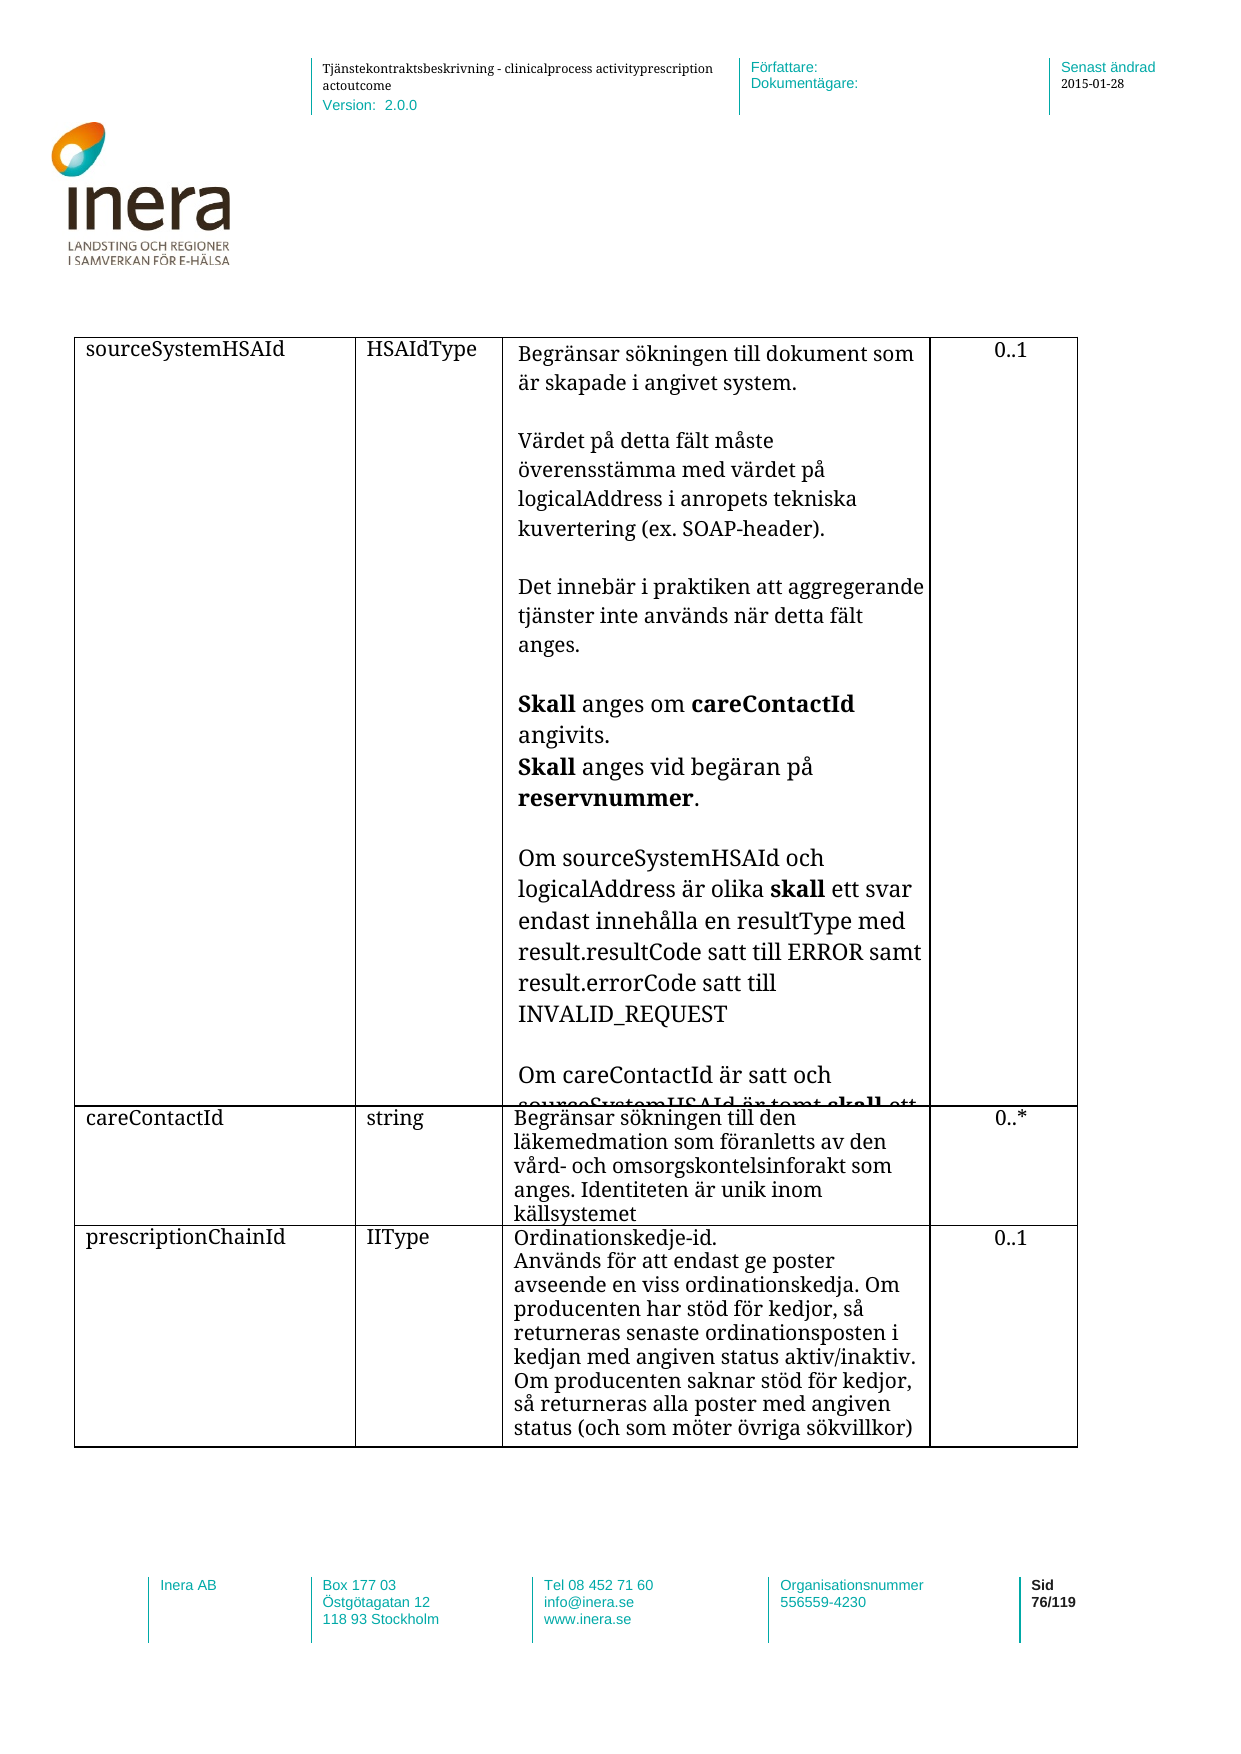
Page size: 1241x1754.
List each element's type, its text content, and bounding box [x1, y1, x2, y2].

table_cell careContactId [75, 1107, 355, 1224]
table_cell Begränsar sökningen till dokument som är skapade i angivet system. Värdet på detta fält måste överensstämma med värdet på logicalAddress i anropets tekniska kuvertering (ex. SOAP-header). Det innebär i praktiken att aggregerande tjänster inte används när detta fält anges. Skall anges om careContactId angivits. Skall anges vid begäran på reservnummer. Om sourceSystemHSAId och logicalAddress är olika skall ett svar endast innehålla en resultType med result.resultCode satt till ERROR samt result.errorCode satt till INVALID_REQUEST Om careContactId är satt och sourceSystemHSAId är tomt skall ett svar endast innehålla en resultType med result.resultCode satt till ERROR samt result.errorCode satt till INVALID_REQUEST. [503, 338, 929, 1105]
table_cell string [356, 1107, 502, 1224]
table_cell sourceSystemHSAId [75, 338, 355, 1105]
table_cell Ordinationskedje-id. Används för att endast ge poster avseende en viss ordinationskedja. Om producenten har stöd för kedjor, så returneras senaste ordinationsposten i kedjan med angiven status aktiv/inaktiv. Om producenten saknar stöd för kedjor, så returneras alla poster med angiven status (och som möter övriga sökvillkor) [503, 1226, 929, 1446]
table_cell HSAIdType [356, 338, 502, 1105]
table_cell IIType [356, 1226, 502, 1446]
picture [51, 122, 230, 265]
table_cell 0..1 [931, 1226, 1077, 1446]
table_cell 0..1 [931, 338, 1077, 1105]
table_cell 0..* [931, 1107, 1077, 1224]
table_cell prescriptionChainId [75, 1226, 355, 1446]
table_cell Begränsar sökningen till den läkemedmation som föranletts av den vård- och omsorgskontelsinforakt som anges. Identiteten är unik inom källsystemet [503, 1107, 929, 1224]
